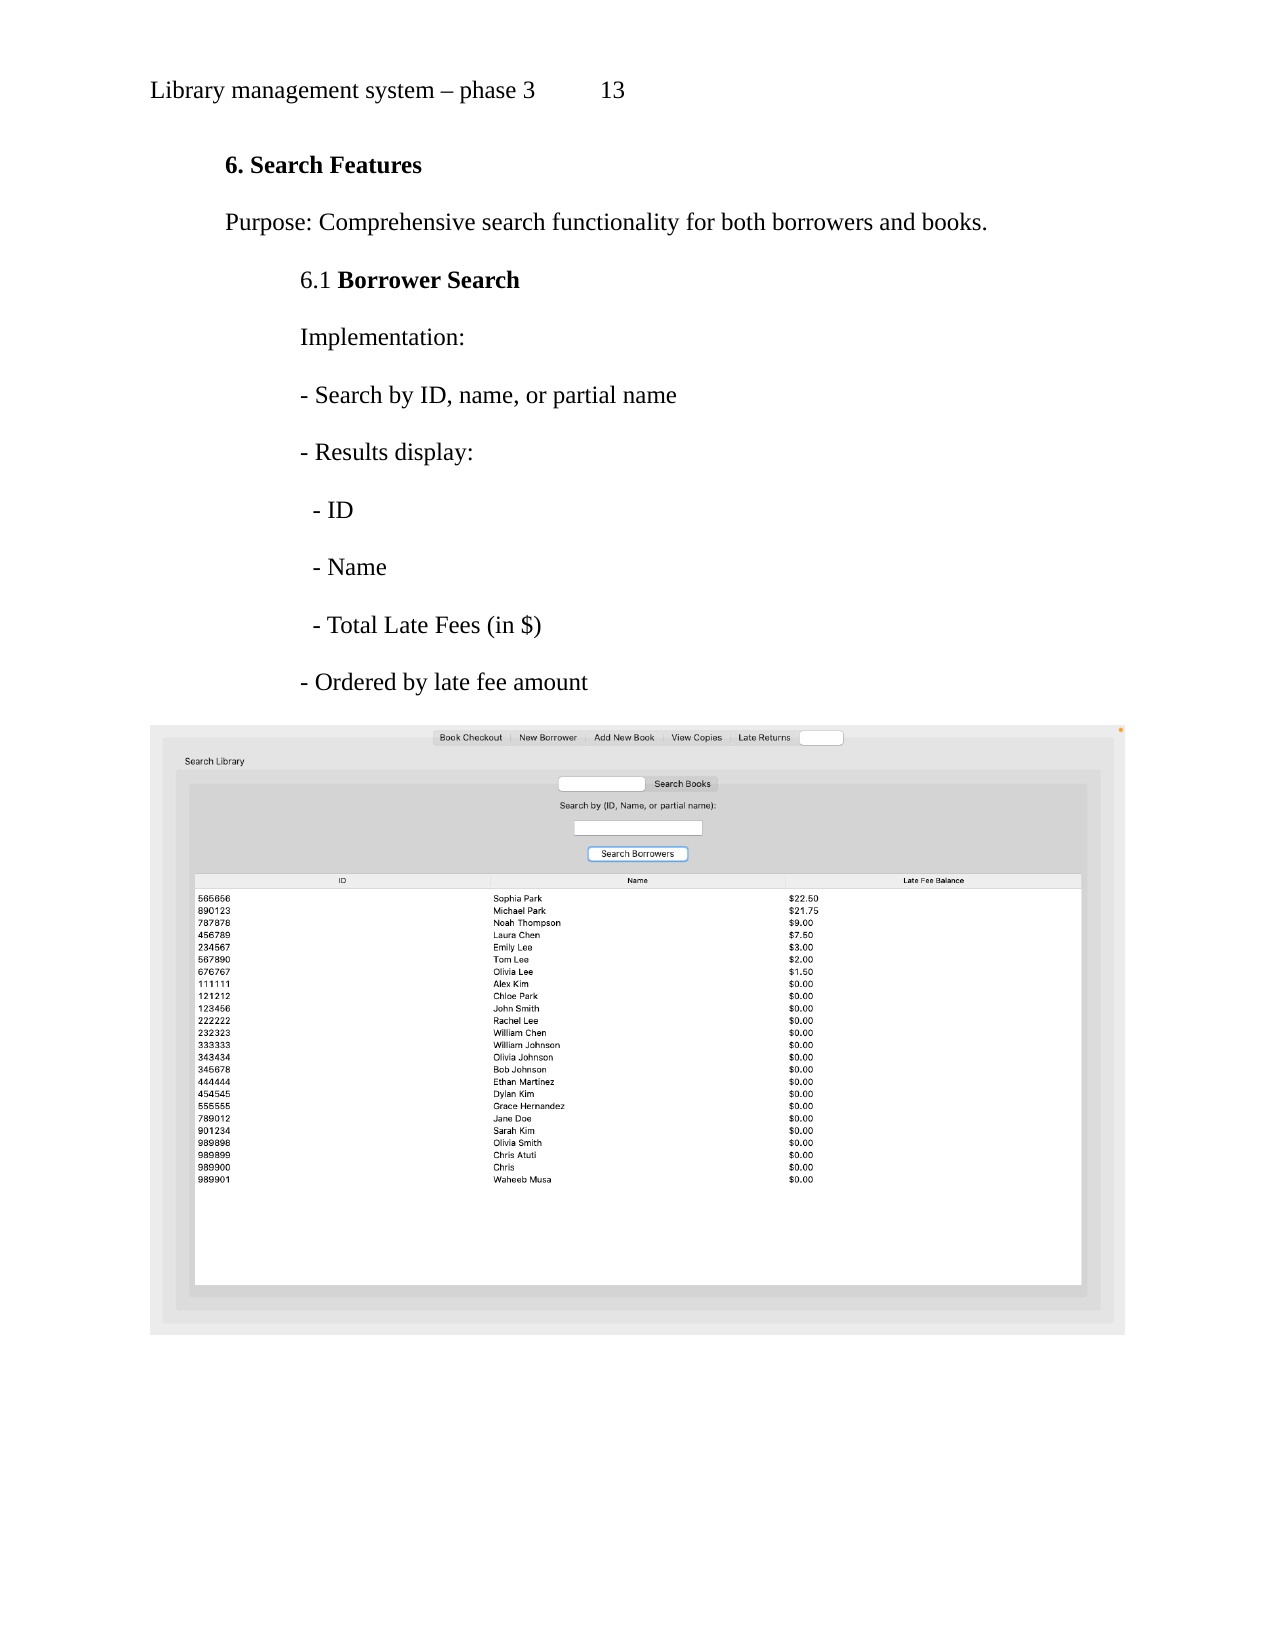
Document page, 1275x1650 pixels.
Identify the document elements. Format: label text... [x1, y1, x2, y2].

text 6. Search Features [150, 150, 1125, 179]
text - ID [225, 495, 1125, 524]
text - Search by ID, name, or partial name [225, 380, 1125, 409]
picture [150, 725, 1125, 1335]
text Purpose: Comprehensive search functionality for both borrowers and books. [150, 207, 1125, 236]
text - Name [225, 552, 1125, 581]
text - Results display: [225, 437, 1125, 466]
text 6.1 Borrower Search [225, 265, 1125, 294]
text Implementation: [225, 322, 1125, 351]
text - Ordered by late fee amount [225, 667, 1125, 696]
text - Total Late Fees (in $) [225, 610, 1125, 639]
